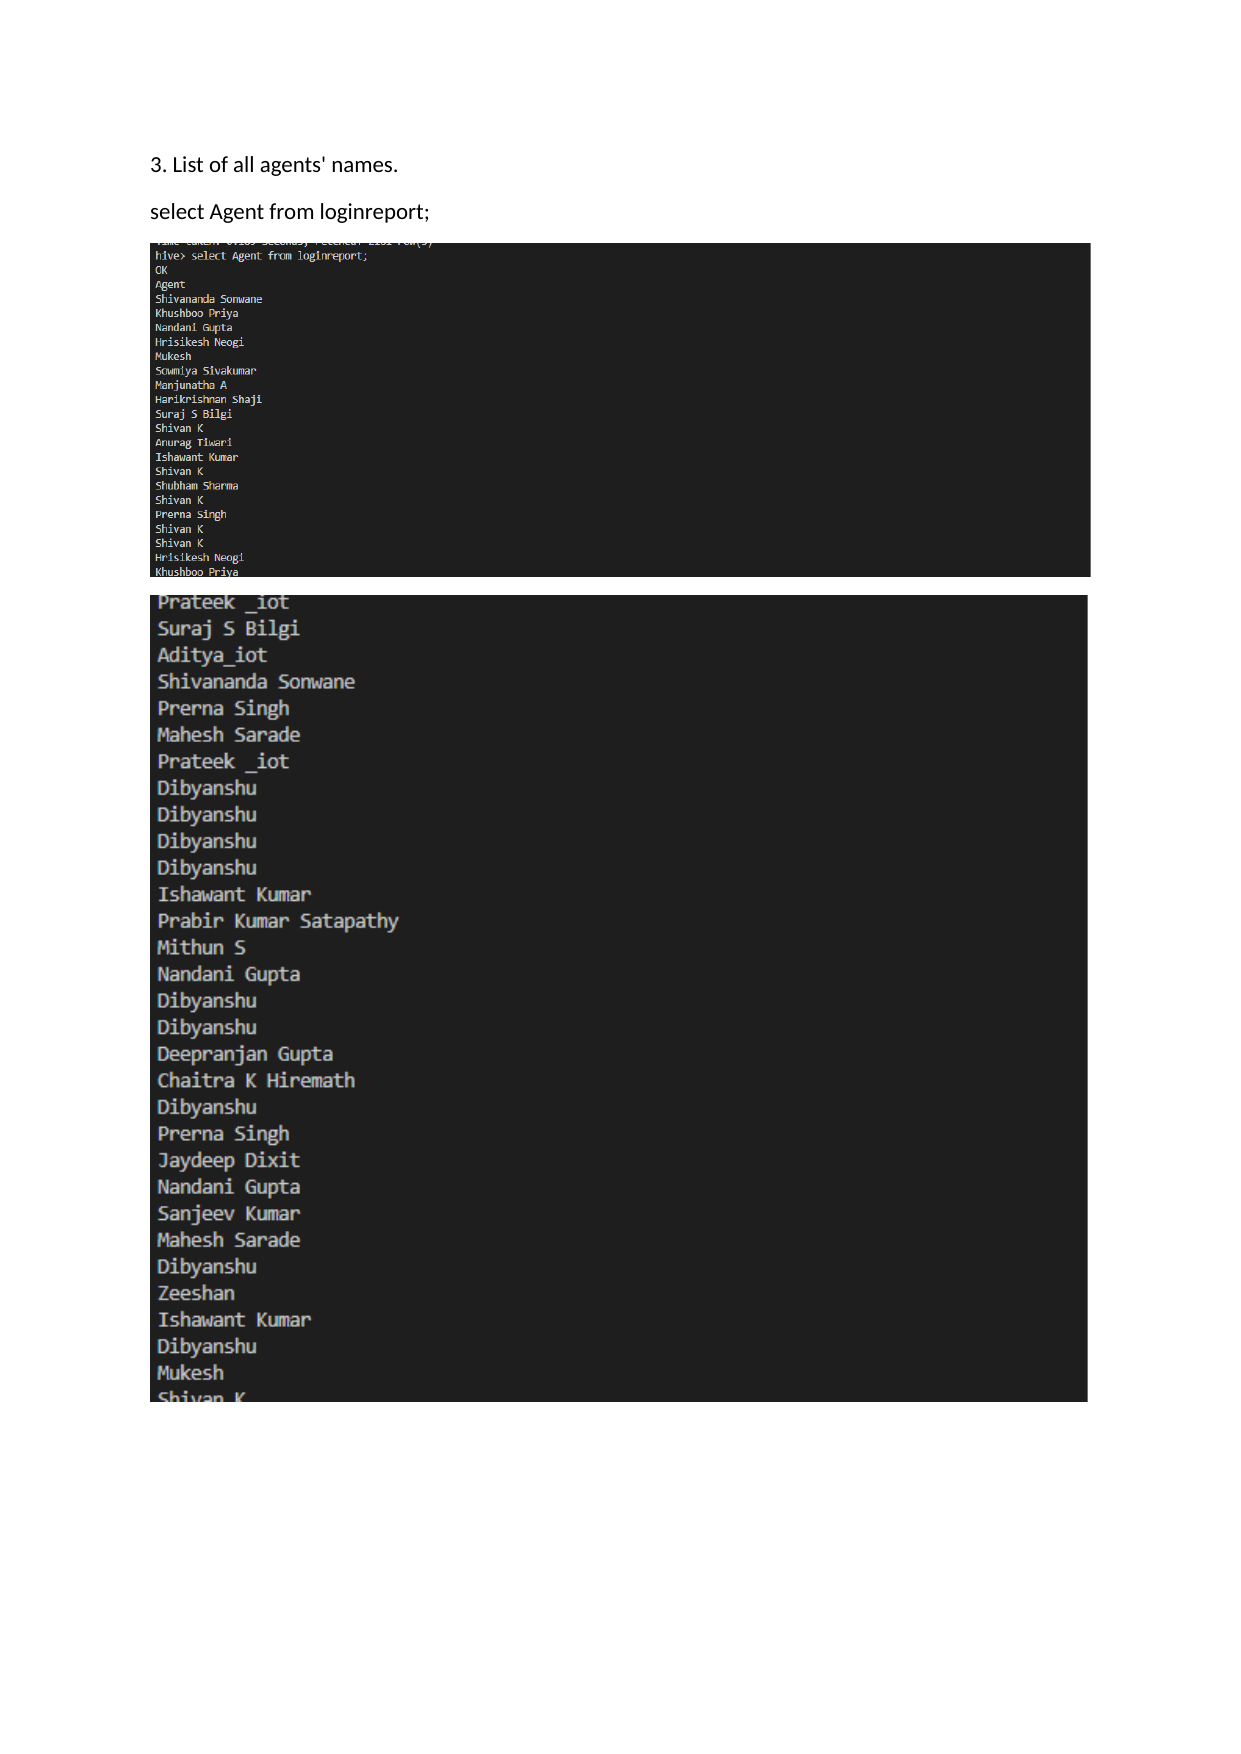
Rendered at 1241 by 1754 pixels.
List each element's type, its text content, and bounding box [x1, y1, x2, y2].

text 3. List of all agents' names. [150, 150, 1090, 178]
picture [150, 243, 1091, 577]
text select Agent from loginreport; [150, 197, 1090, 225]
picture [150, 595, 1088, 1402]
